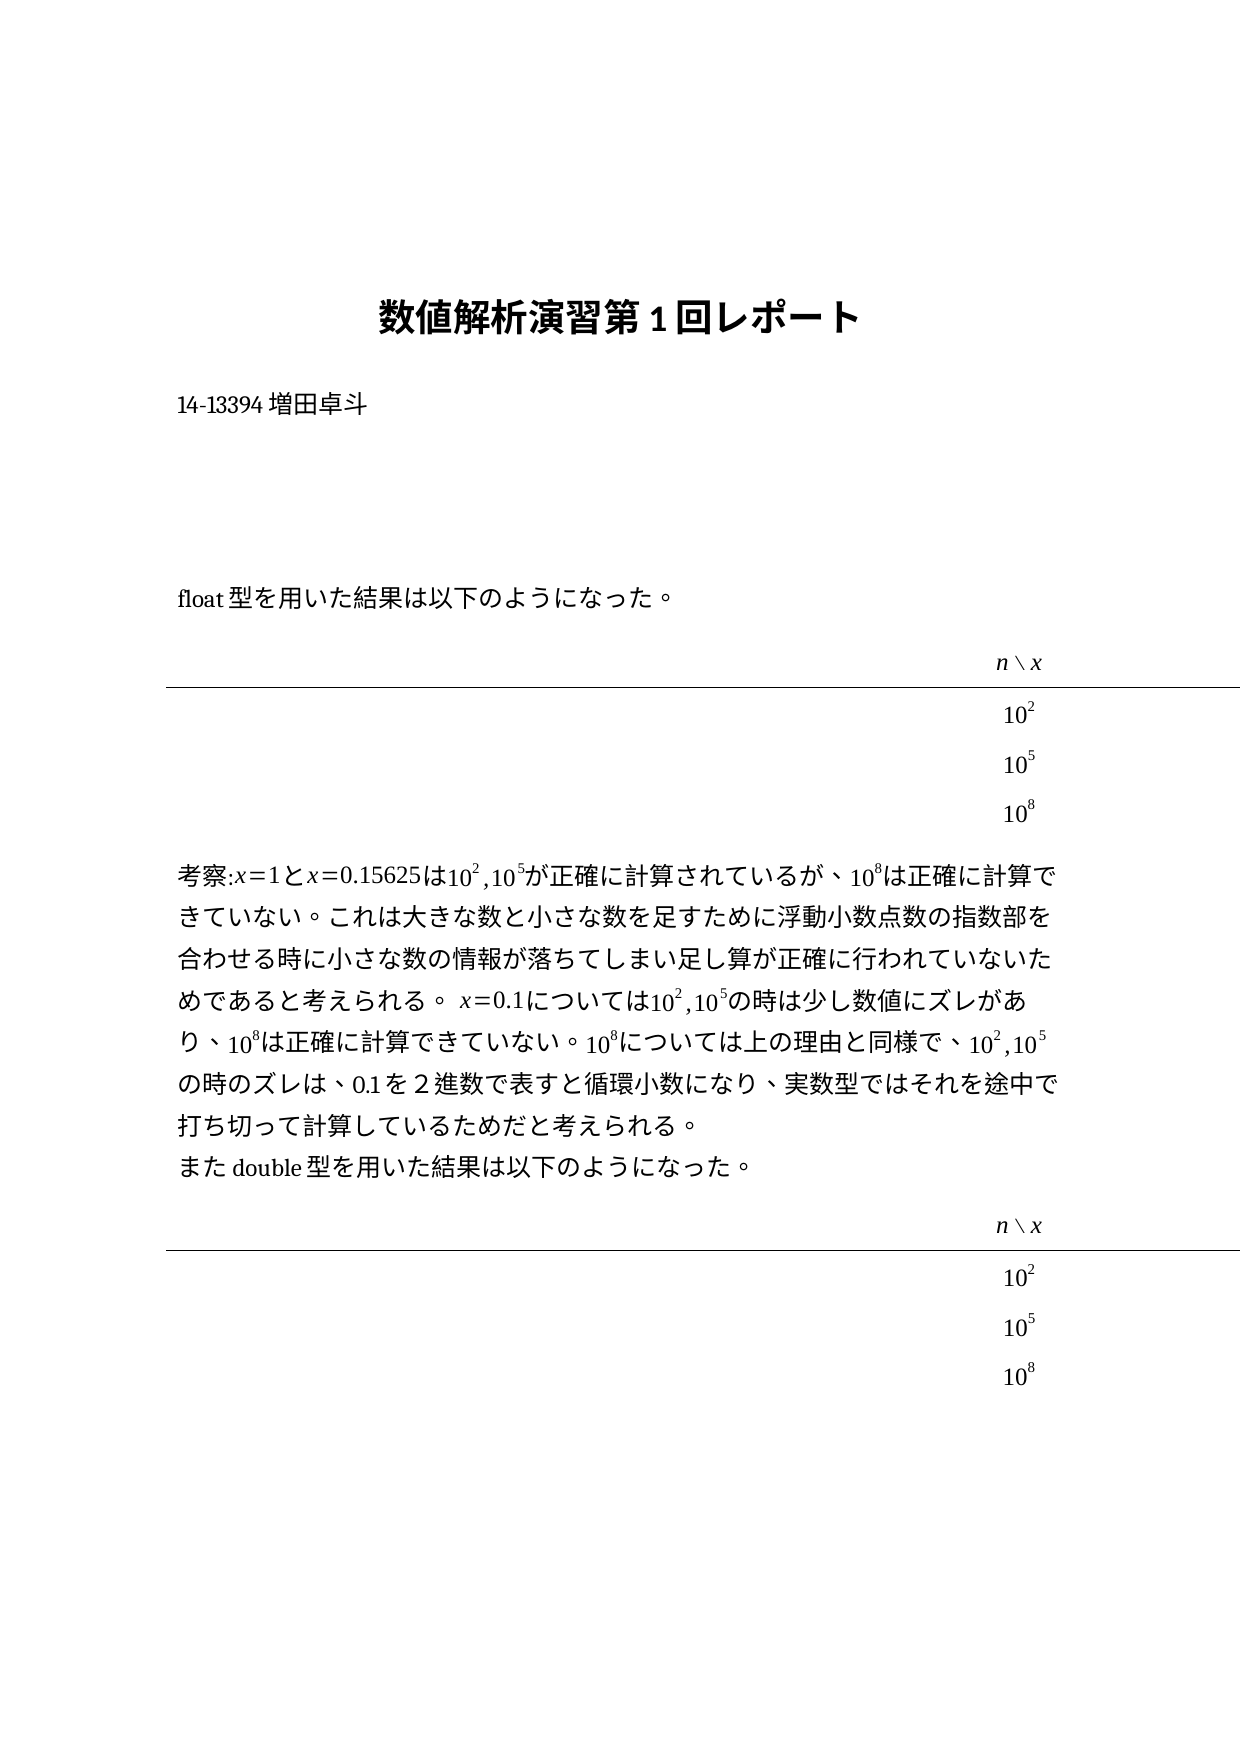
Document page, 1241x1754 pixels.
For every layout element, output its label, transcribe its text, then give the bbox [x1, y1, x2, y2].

table_header [166, 638, 1240, 687]
table_cell [166, 738, 1240, 787]
table_cell [166, 688, 1240, 737]
table_cell [166, 1350, 1240, 1399]
title 数値解析演習第1回レポート [177, 275, 1063, 358]
table_cell [166, 1300, 1240, 1349]
table_cell [166, 1251, 1240, 1300]
table_cell [166, 787, 1240, 836]
table_header [166, 1200, 1240, 1249]
text 考察:とはが正確に計算されているが、は正確に計算できていない。これは大きな数と小さな数を足すために浮動小数点数の指数部を合わせる時に小さな数の情報が落ちてしまい足し算が正確に行われていないためであると考えられる。 についてはの時は少し数値にズレがあり、は正確に計算できていない。については上の理由と同様で、の時のズレは、0.1を２進数で表すと循環小数になり、実数型ではそれを途中で打ち切って計算しているためだと考えられる。 またdouble型を用いた結果は以下のようになった。 [177, 854, 1063, 1188]
